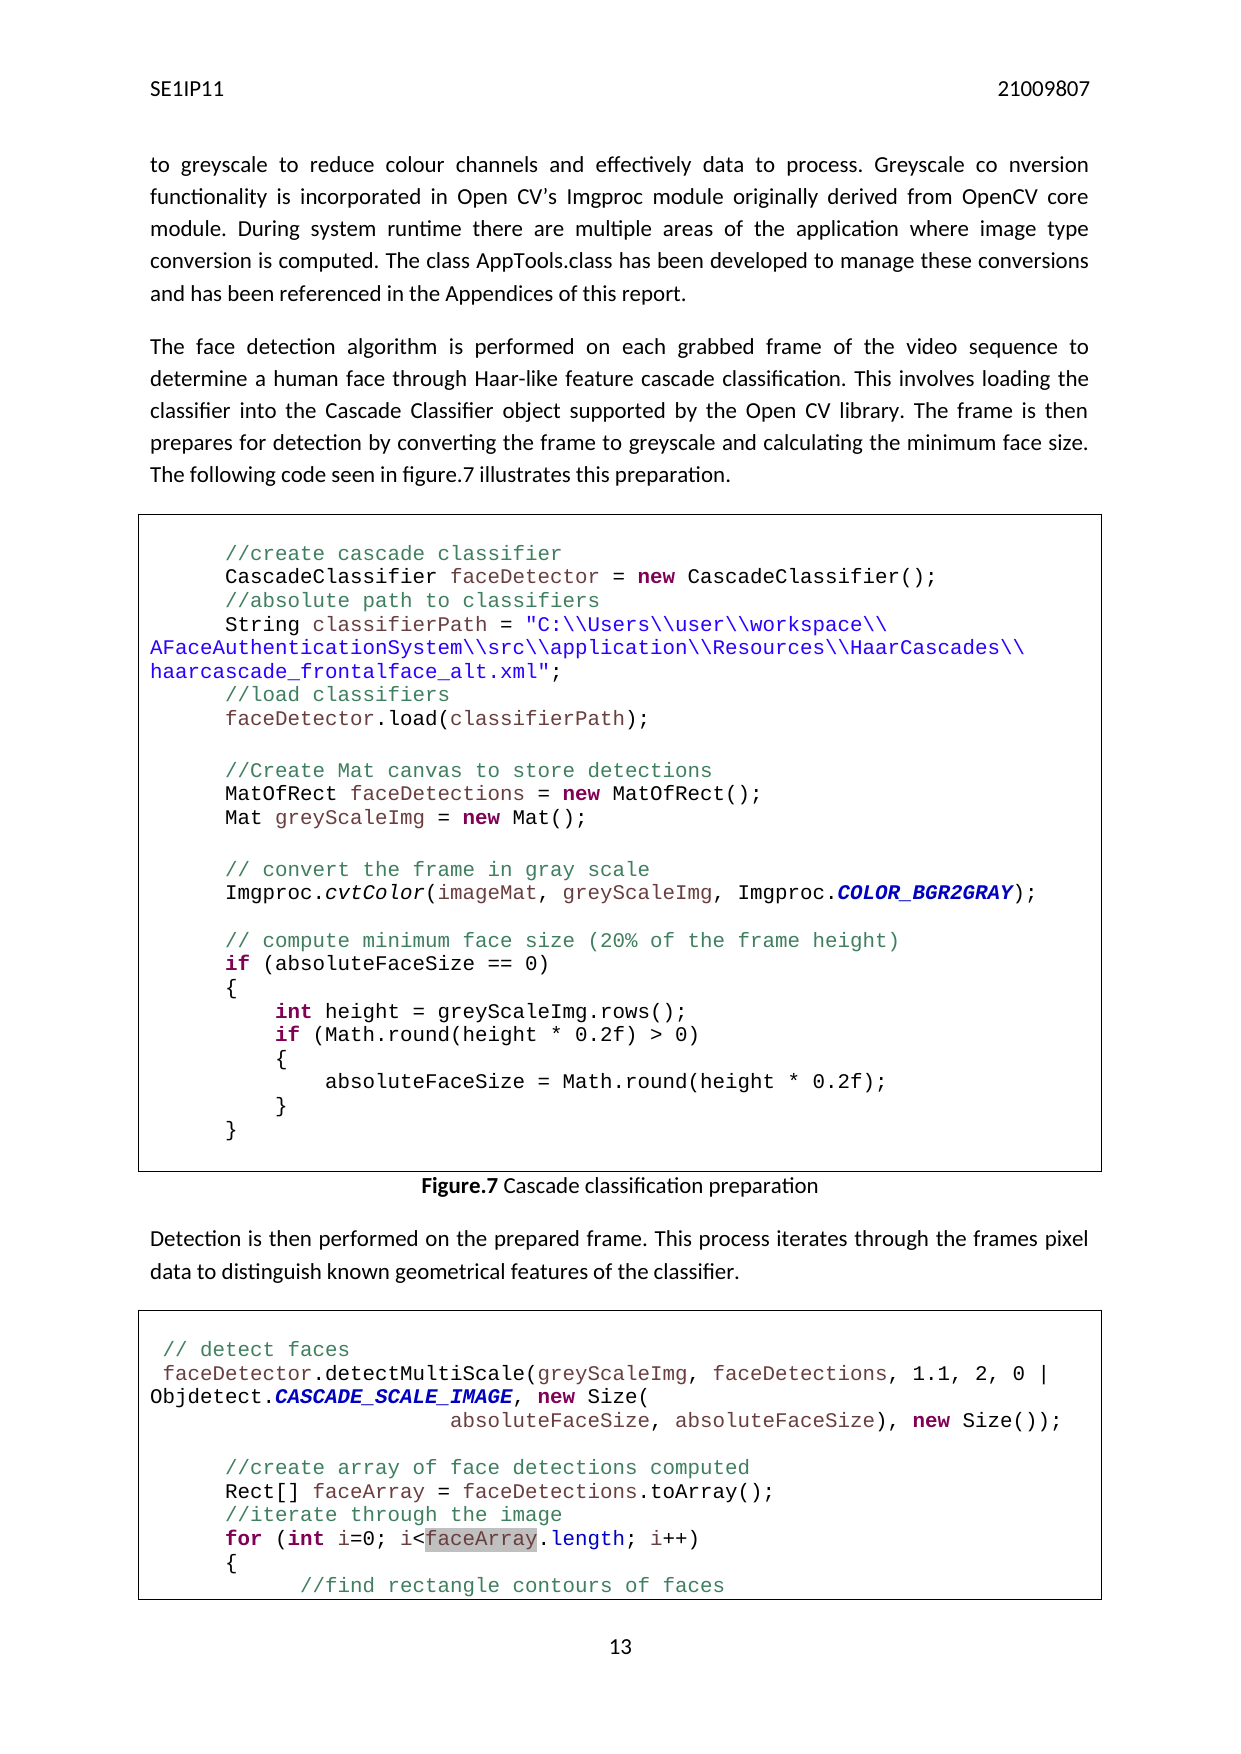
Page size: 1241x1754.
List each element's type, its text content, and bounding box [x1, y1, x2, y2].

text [150, 150, 1090, 307]
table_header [139, 1311, 1101, 1599]
table_header //create cascade classifier CascadeClassifier faceDetector = new CascadeClassifier(); //absolute path to classifiers String classifierPath = "C:\\Users\\user\\workspace\\AFaceAuthenticationSystem\\src\\application\\Resources\\HaarCascades\\haarcascade_frontalface_alt.xml"; //load classifiers faceDetector.load(classifierPath); //Create Mat canvas to store detections MatOfRect faceDetections = new MatOfRect(); Mat greyScaleImg = new Mat(); // convert the frame in gray scale Imgproc.cvtColor(imageMat, greyScaleImg, Imgproc.COLOR_BGR2GRAY); // compute minimum face size (20% of the frame height) if (absoluteFaceSize == 0) { int height = greyScaleImg.rows(); if (Math.round(height * 0.2f) > 0) { absoluteFaceSize = Math.round(height * 0.2f); } } [139, 515, 1101, 1171]
text Figure.7 Cascade classification preparation [150, 1172, 1090, 1199]
text The face detection algorithm is performed on each grabbed frame of the video sequence to determine a human face through Haar-like feature cascade classification. This involves loading the classifier into the Cascade Classifier object supported by the Open CV library. The frame is then prepares for detection by converting the frame to greyscale and calculating the minimum face size. The following code seen in figure.7 illustrates this preparation. [150, 332, 1090, 488]
text Detection is then performed on the prepared frame. This process iterates through the frames pixel data to distinguish known geometrical features of the classifier. [150, 1224, 1090, 1285]
